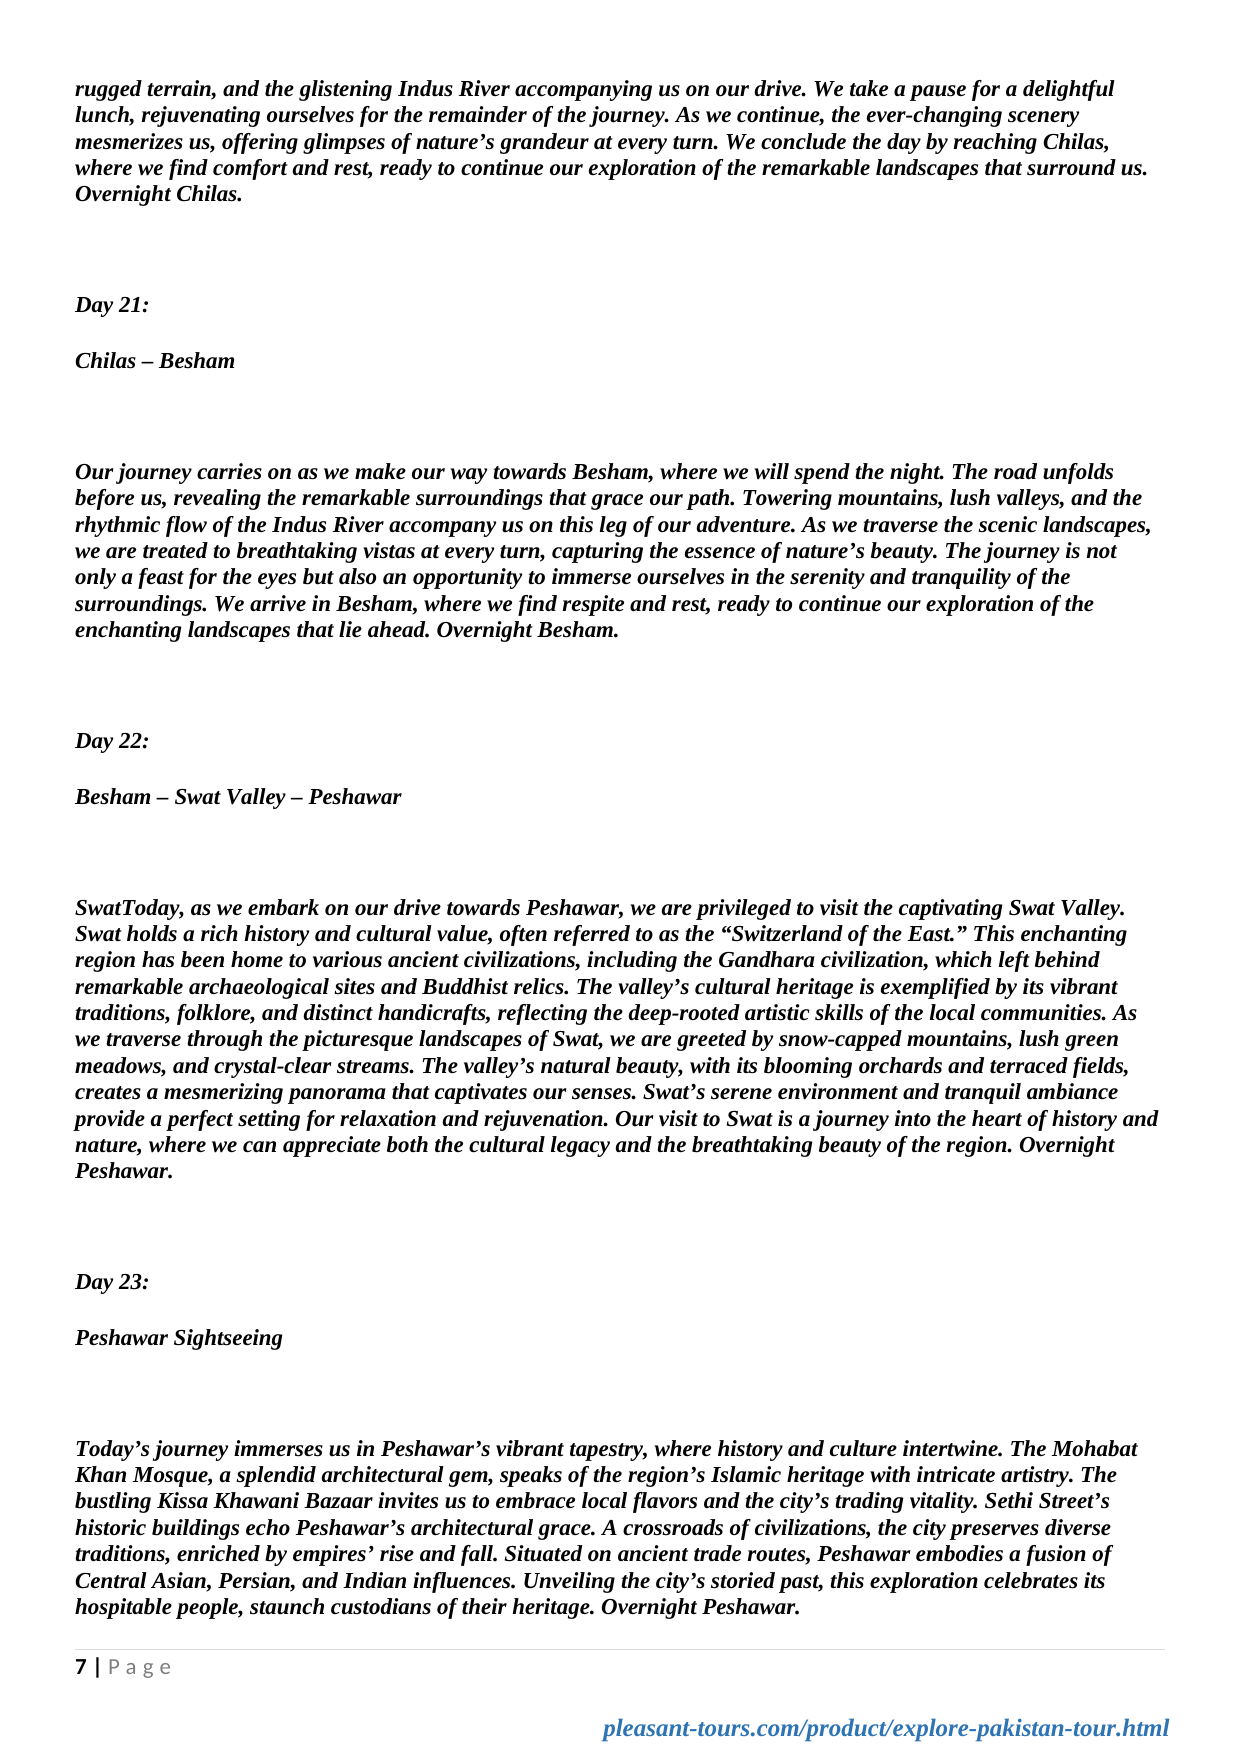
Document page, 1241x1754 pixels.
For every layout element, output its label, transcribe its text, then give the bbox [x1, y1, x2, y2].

text Our journey carries on as we make our way towards Besham, where we will spend the night. The road unfolds before us, revealing the remarkable surroundings that grace our path. Towering mountains, lush valleys, and the rhythmic flow of the Indus River accompany us on this leg of our adventure. As we traverse the scenic landscapes, we are treated to breathtaking vistas at every turn, capturing the essence of nature’s beauty. The journey is not only a feast for the eyes but also an opportunity to immerse ourselves in the serenity and tranquility of the surroundings. We arrive in Besham, where we find respite and rest, ready to continue our exploration of the enchanting landscapes that lie ahead. Overnight Besham. [75, 458, 1165, 642]
text Day 22: [75, 727, 1165, 753]
text Today’s journey immerses us in Peshawar’s vibrant tapestry, where history and culture intertwine. The Mohabat Khan Mosque, a splendid architectural gem, speaks of the region’s Islamic heritage with intricate artistry. The bustling Kissa Khawani Bazaar invites us to embrace local flavors and the city’s trading vitality. Sethi Street’s historic buildings echo Peshawar’s architectural grace. A crossroads of civilizations, the city preserves diverse traditions, enriched by empires’ rise and fall. Situated on ancient trade routes, Peshawar embodies a fusion of Central Asian, Persian, and Indian influences. Unveiling the city’s storied past, this exploration celebrates its hospitable people, staunch custodians of their heritage. Overnight Peshawar. [75, 1435, 1165, 1619]
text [75, 75, 1165, 207]
text Chilas – Besham [75, 347, 1165, 373]
text Besham – Swat Valley – Peshawar [75, 783, 1165, 809]
text SwatToday, as we embark on our drive towards Peshawar, we are privileged to visit the captivating Swat Valley. Swat holds a rich history and cultural value, often referred to as the “Switzerland of the East.” This enchanting region has been home to various ancient civilizations, including the Gandhara civilization, which left behind remarkable archaeological sites and Buddhist relics. The valley’s cultural heritage is exemplified by its vibrant traditions, folklore, and distinct handicrafts, reflecting the deep-rooted artistic skills of the local communities. As we traverse through the picturesque landscapes of Swat, we are greeted by snow-capped mountains, lush green meadows, and crystal-clear streams. The valley’s natural beauty, with its blooming orchards and terraced fields, creates a mesmerizing panorama that captivates our senses. Swat’s serene environment and tranquil ambiance provide a perfect setting for relaxation and rejuvenation. Our visit to Swat is a journey into the heart of history and nature, where we can appreciate both the cultural legacy and the breathtaking beauty of the region. Overnight Peshawar. [75, 894, 1165, 1184]
text Peshawar Sightseeing [75, 1324, 1165, 1350]
text Day 23: [75, 1268, 1165, 1295]
text Day 21: [75, 291, 1165, 318]
